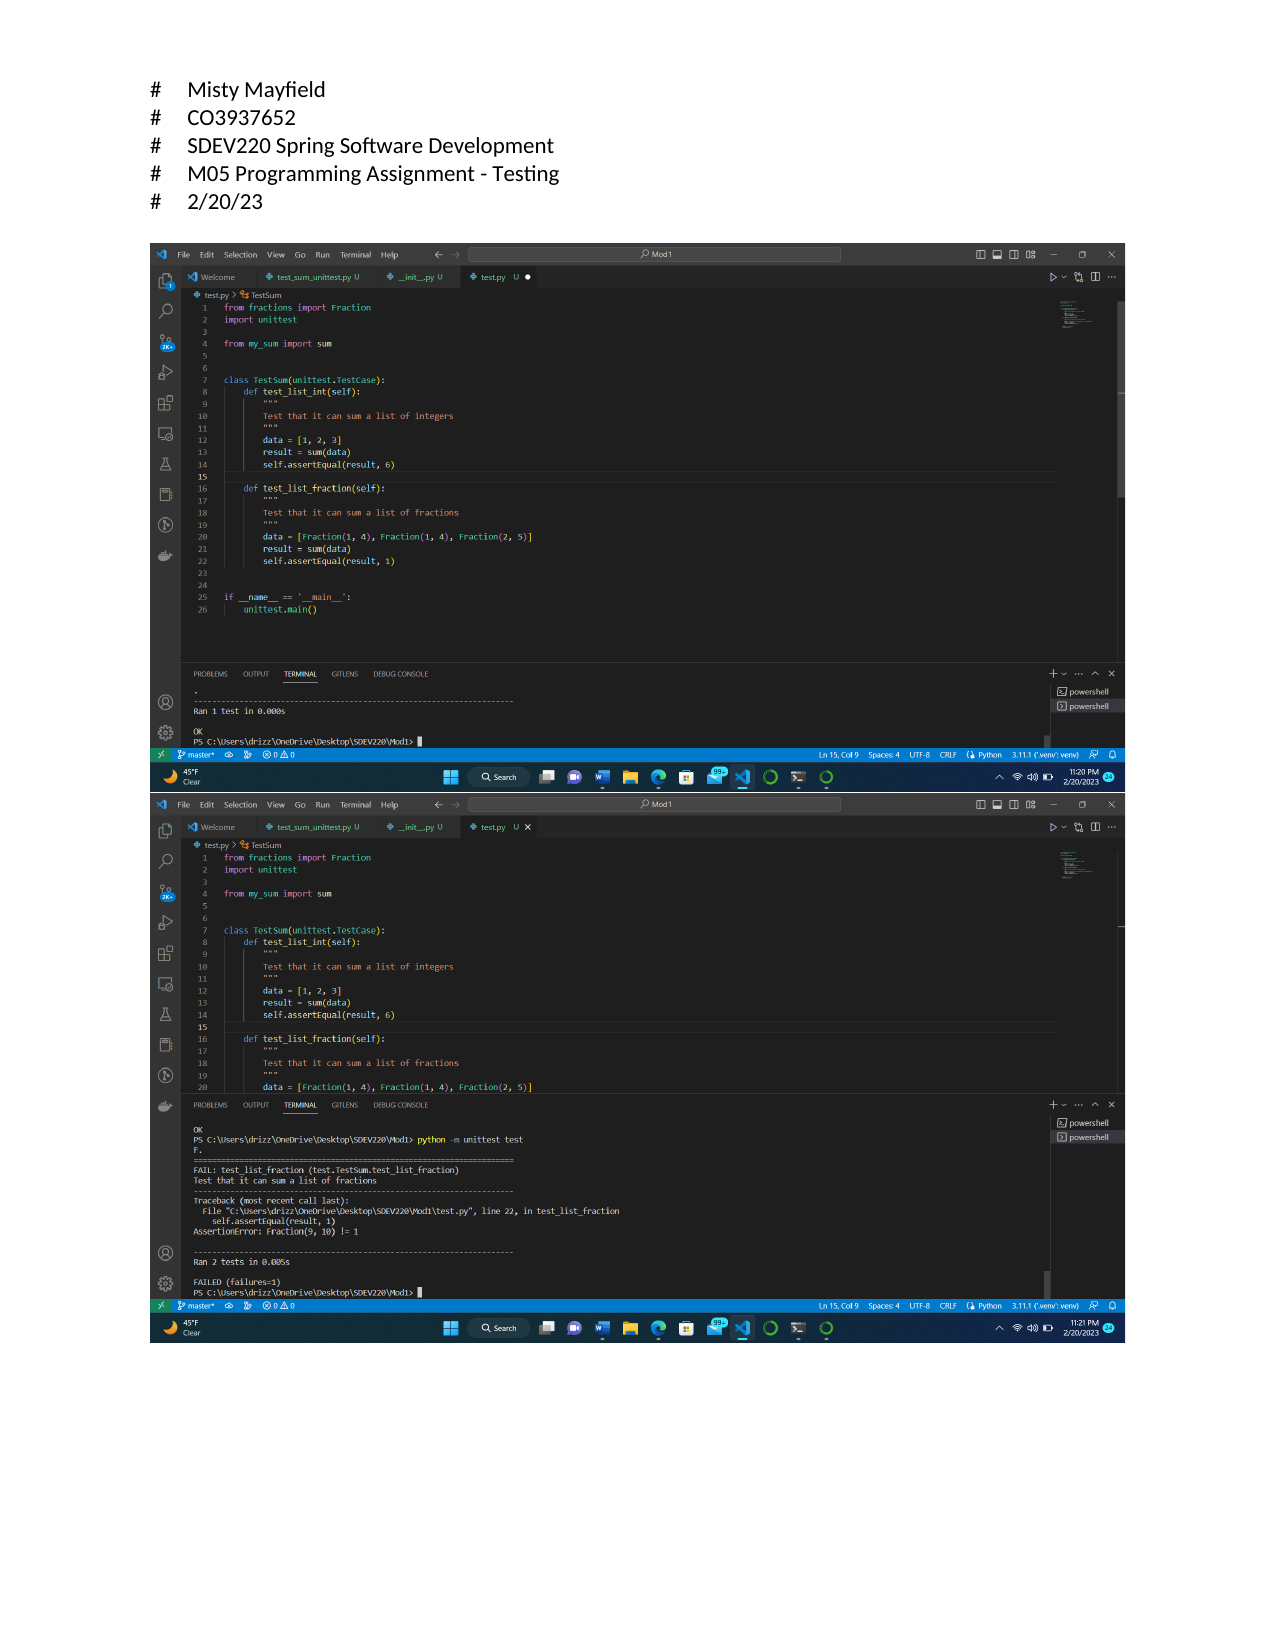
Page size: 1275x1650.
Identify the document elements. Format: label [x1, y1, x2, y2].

picture [150, 243, 1125, 792]
picture [150, 793, 1125, 1343]
